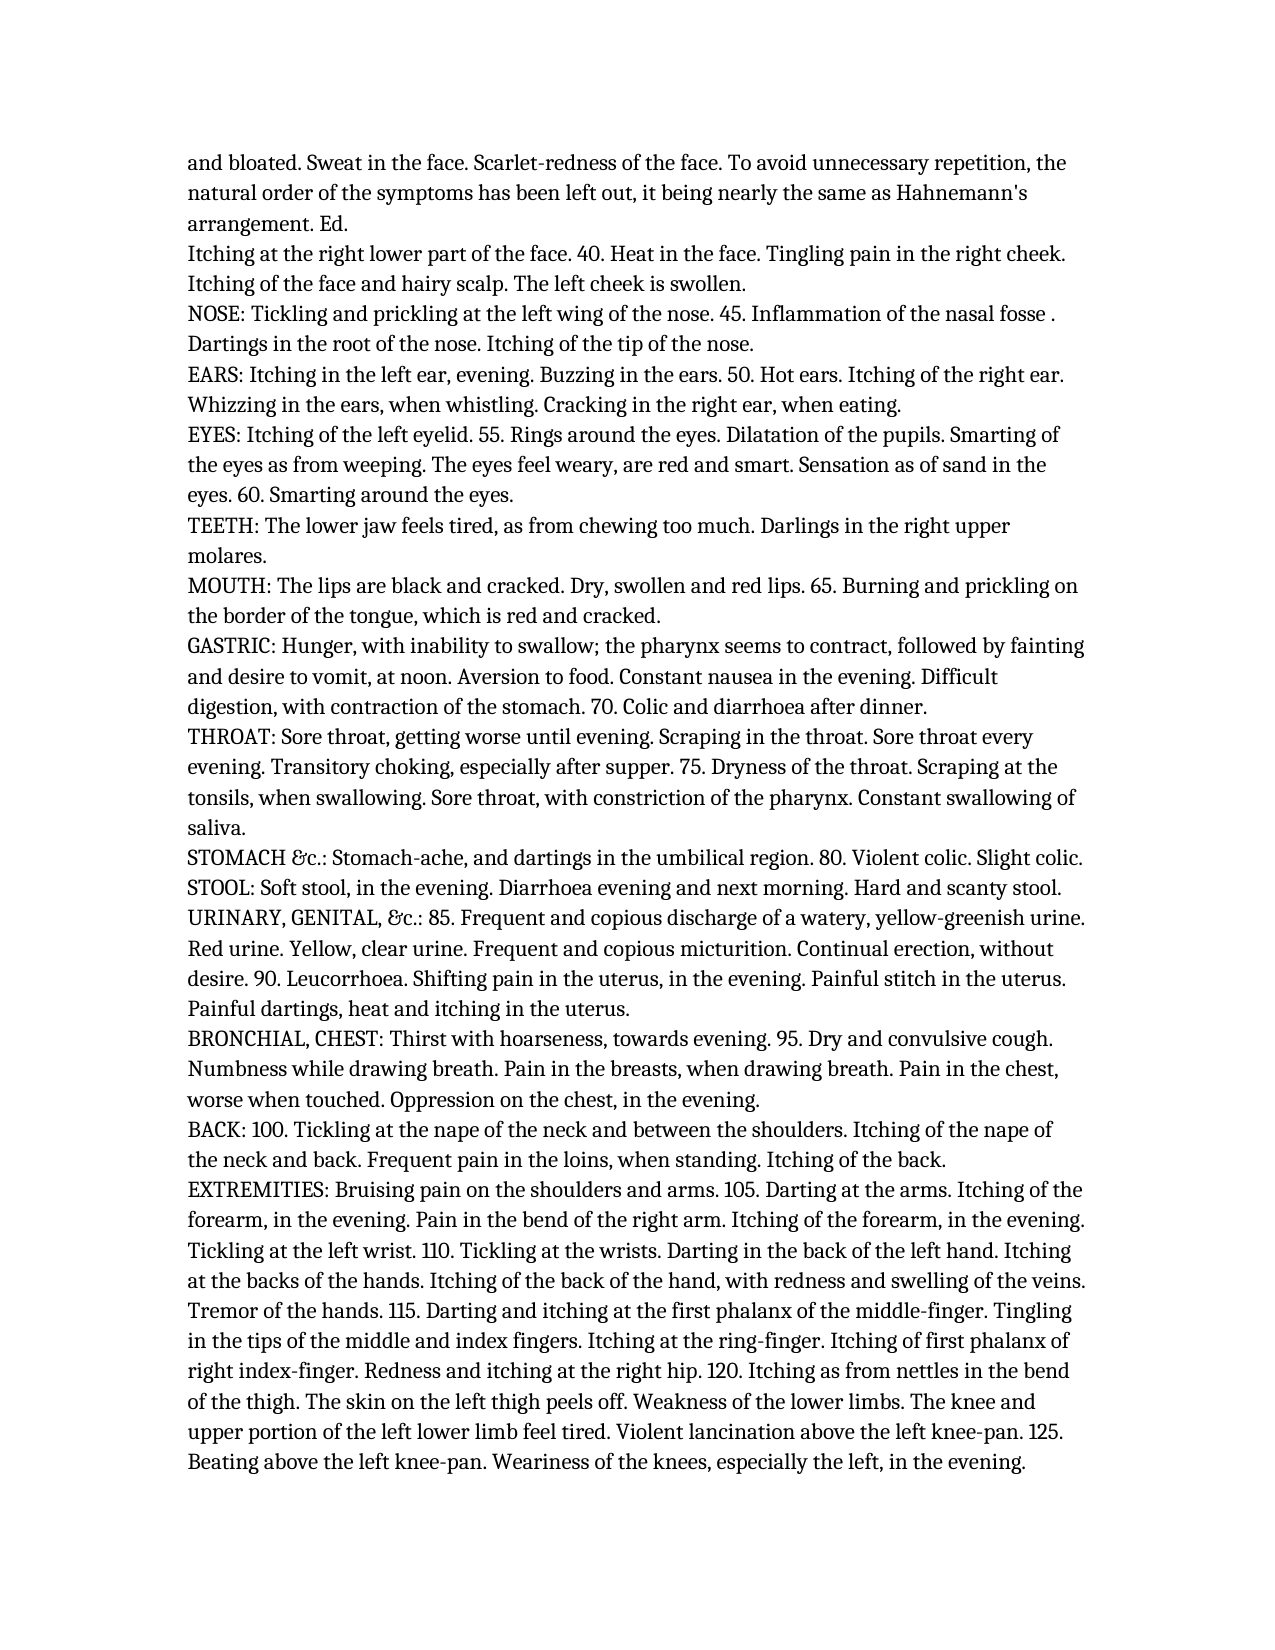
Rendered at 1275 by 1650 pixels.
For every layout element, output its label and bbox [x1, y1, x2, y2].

text [187, 150, 1087, 1475]
